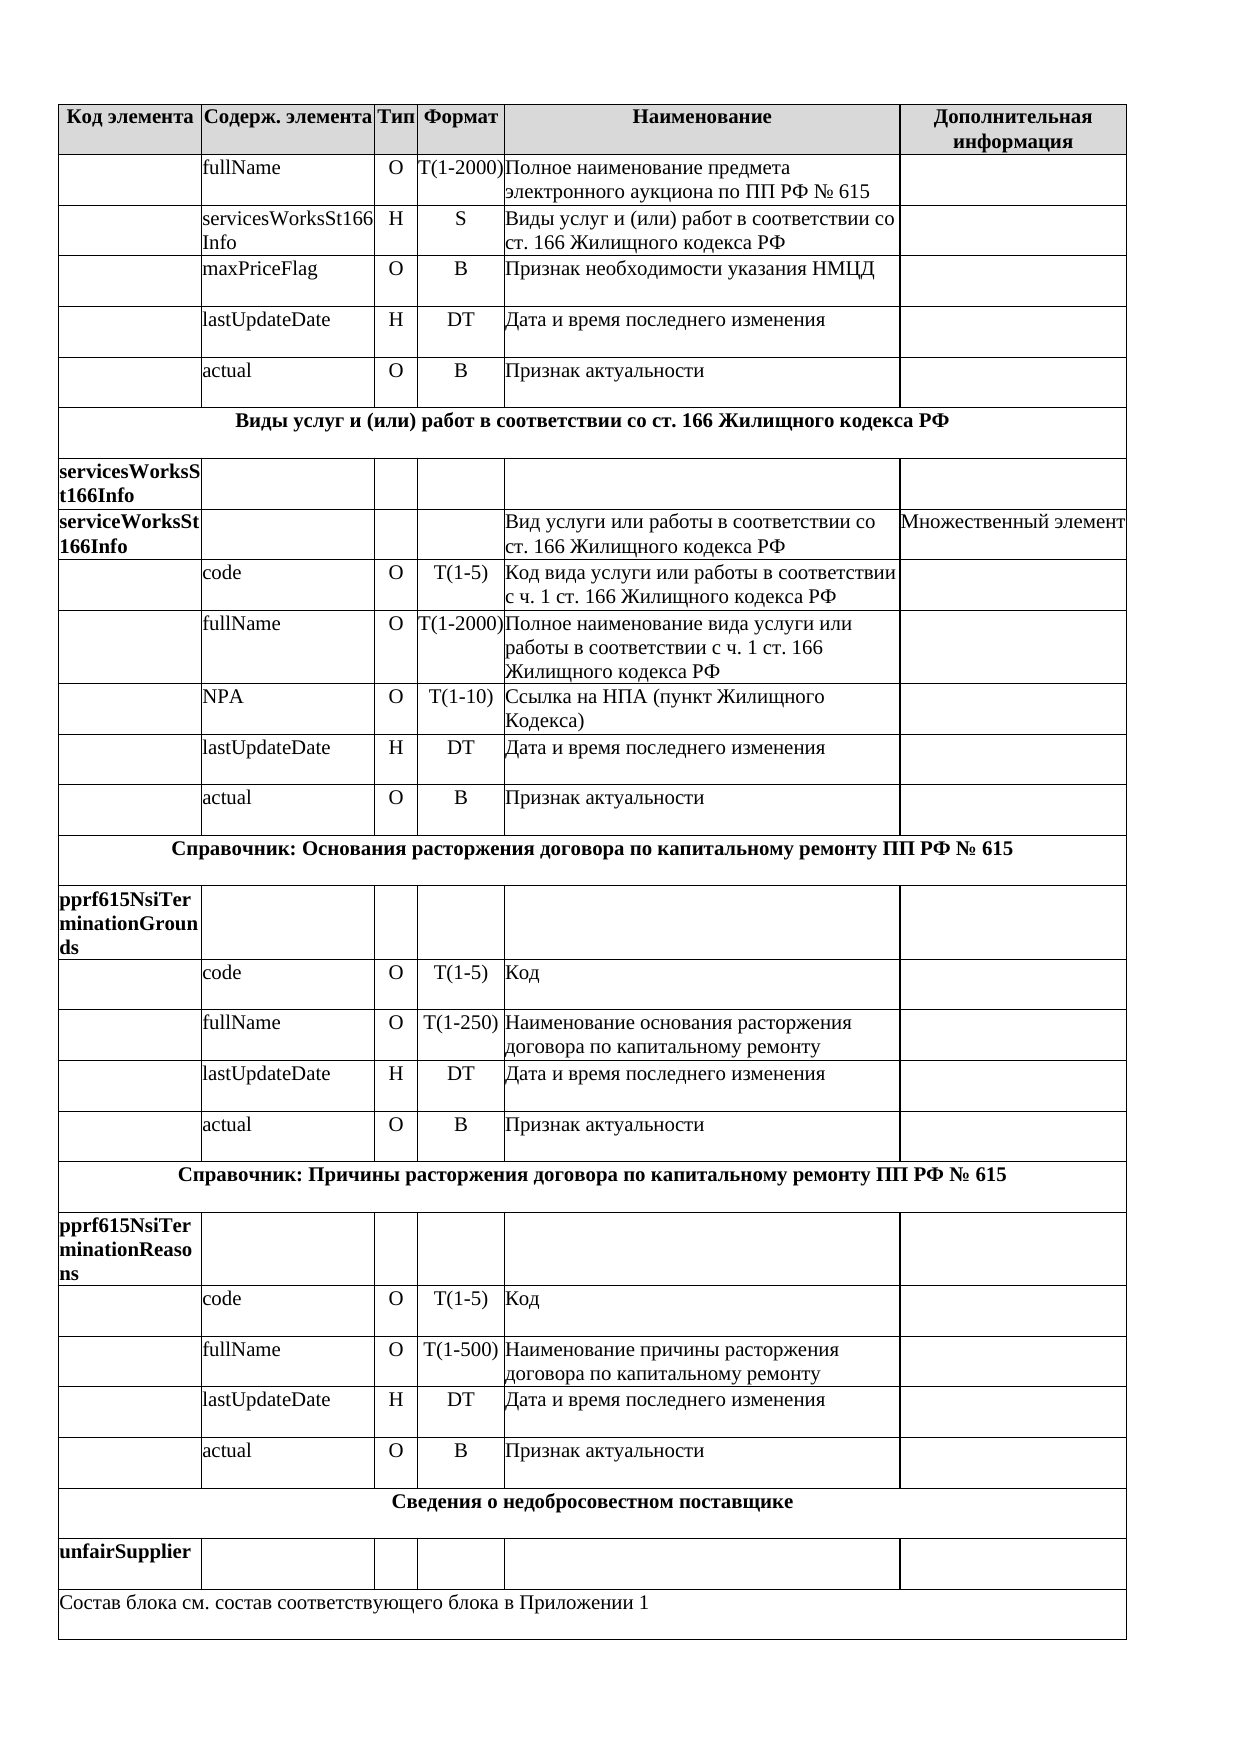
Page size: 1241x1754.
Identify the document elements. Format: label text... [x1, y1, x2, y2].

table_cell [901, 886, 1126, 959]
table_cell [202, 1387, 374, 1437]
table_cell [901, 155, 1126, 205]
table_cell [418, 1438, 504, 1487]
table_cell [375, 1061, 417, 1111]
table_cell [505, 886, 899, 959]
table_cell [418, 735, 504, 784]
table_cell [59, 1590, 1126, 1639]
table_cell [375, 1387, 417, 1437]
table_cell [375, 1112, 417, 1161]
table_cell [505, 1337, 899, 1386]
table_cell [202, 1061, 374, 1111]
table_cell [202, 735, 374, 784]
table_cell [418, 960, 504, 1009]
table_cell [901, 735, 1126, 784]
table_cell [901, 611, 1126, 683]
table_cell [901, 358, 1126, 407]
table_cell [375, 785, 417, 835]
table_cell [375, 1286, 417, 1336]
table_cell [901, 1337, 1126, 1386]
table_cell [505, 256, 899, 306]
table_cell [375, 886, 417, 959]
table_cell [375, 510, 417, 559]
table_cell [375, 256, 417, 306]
table_header Код элемента [59, 105, 201, 154]
table_header Тип [375, 105, 417, 154]
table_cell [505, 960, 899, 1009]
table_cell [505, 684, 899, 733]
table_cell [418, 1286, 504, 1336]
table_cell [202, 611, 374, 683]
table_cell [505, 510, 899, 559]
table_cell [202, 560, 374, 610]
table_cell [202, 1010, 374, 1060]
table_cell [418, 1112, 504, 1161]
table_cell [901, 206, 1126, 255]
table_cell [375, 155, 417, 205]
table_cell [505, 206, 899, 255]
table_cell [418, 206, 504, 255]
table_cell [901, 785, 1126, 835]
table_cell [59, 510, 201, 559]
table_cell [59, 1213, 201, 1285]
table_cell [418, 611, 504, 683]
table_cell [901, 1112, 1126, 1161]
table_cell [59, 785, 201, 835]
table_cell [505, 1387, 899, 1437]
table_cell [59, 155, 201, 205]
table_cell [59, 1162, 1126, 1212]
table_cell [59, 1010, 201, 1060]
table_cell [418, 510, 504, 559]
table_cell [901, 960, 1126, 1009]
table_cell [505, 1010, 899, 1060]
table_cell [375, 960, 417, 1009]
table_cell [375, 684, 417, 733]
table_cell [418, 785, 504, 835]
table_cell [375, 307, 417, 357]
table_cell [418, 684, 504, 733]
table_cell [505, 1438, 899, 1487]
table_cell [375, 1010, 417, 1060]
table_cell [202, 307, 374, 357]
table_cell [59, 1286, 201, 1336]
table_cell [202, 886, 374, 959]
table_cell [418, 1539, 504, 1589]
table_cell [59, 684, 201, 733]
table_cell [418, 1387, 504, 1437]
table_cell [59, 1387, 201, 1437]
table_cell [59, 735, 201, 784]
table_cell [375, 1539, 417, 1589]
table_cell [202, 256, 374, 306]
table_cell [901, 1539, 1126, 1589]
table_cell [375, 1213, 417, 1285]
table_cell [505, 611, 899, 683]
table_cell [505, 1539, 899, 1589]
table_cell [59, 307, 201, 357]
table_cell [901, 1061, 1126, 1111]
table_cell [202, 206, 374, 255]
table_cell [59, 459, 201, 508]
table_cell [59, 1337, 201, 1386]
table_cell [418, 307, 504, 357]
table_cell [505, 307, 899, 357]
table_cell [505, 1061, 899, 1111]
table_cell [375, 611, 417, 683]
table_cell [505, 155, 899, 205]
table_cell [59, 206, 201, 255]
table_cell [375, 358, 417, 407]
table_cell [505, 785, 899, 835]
table_header Дополнительная информация [901, 105, 1126, 154]
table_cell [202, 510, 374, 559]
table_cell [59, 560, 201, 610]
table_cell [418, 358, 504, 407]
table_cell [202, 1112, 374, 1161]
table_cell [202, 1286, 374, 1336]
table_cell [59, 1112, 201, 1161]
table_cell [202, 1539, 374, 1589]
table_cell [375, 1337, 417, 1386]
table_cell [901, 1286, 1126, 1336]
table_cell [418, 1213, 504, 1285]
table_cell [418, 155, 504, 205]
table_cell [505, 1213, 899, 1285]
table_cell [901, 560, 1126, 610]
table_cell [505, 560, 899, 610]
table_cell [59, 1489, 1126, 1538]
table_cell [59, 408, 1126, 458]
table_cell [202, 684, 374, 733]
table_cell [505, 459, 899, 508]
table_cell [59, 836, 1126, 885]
table_header Содерж. элемента [202, 105, 374, 154]
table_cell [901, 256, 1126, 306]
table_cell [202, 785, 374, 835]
table_header Формат [418, 105, 504, 154]
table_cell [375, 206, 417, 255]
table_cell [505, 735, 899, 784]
table_header Наименование [505, 105, 899, 154]
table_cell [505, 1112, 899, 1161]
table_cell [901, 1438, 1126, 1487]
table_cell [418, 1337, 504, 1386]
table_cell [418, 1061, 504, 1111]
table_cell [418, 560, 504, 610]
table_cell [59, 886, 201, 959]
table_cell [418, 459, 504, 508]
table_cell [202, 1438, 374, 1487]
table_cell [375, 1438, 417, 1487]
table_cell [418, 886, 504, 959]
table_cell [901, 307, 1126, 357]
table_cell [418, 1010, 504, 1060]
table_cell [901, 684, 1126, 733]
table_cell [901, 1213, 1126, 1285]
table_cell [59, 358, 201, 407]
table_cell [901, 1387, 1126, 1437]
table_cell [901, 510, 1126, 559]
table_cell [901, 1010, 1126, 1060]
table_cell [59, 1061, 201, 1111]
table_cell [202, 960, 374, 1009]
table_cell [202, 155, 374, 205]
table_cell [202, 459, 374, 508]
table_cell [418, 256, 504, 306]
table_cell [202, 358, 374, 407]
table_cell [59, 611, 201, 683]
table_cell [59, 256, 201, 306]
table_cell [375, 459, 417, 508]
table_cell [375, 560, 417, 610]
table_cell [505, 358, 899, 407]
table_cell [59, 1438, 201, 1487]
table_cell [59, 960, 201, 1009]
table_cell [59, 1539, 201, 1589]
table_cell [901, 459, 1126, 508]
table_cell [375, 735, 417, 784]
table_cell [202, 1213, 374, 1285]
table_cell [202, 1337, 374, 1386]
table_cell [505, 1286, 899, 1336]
